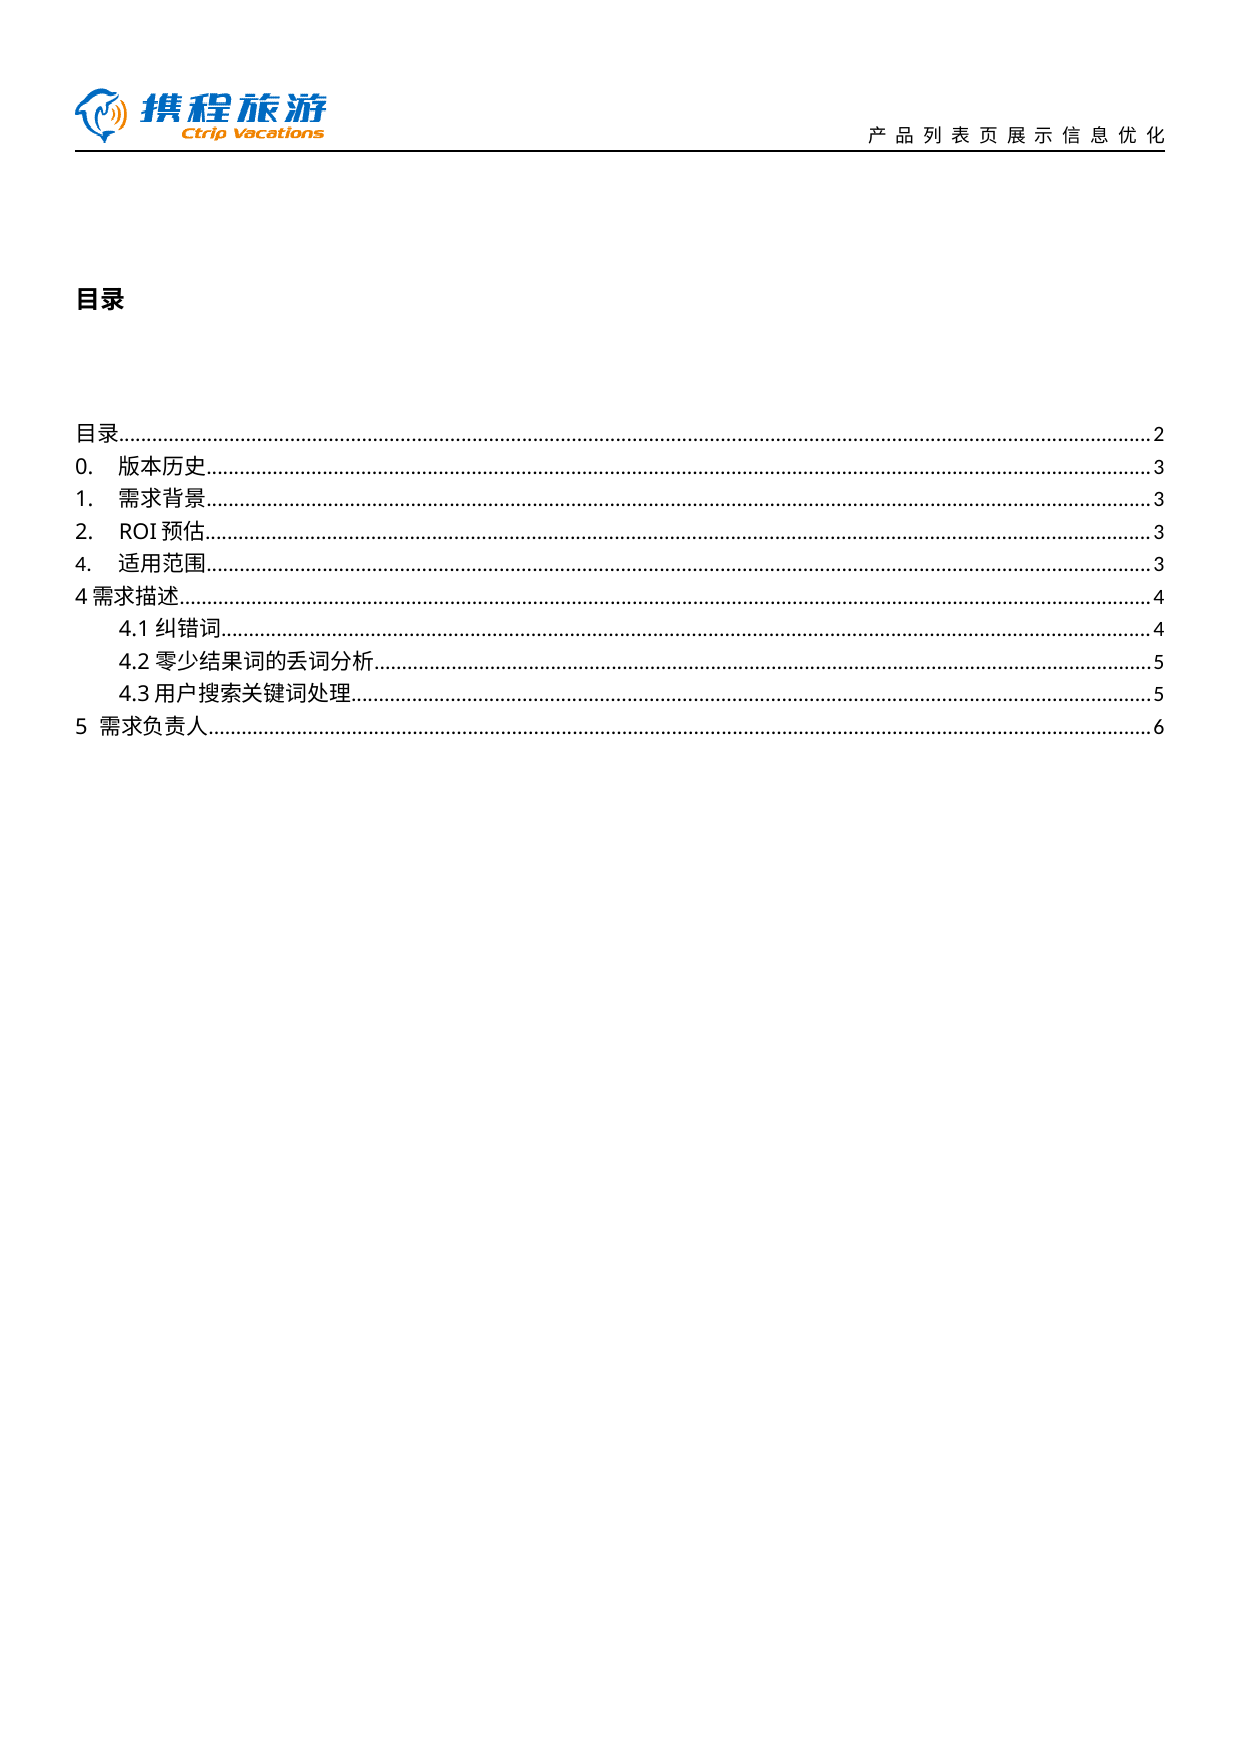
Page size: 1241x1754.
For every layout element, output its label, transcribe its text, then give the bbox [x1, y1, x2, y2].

picture [75, 88, 327, 143]
subtitle 目录 [75, 266, 1165, 331]
